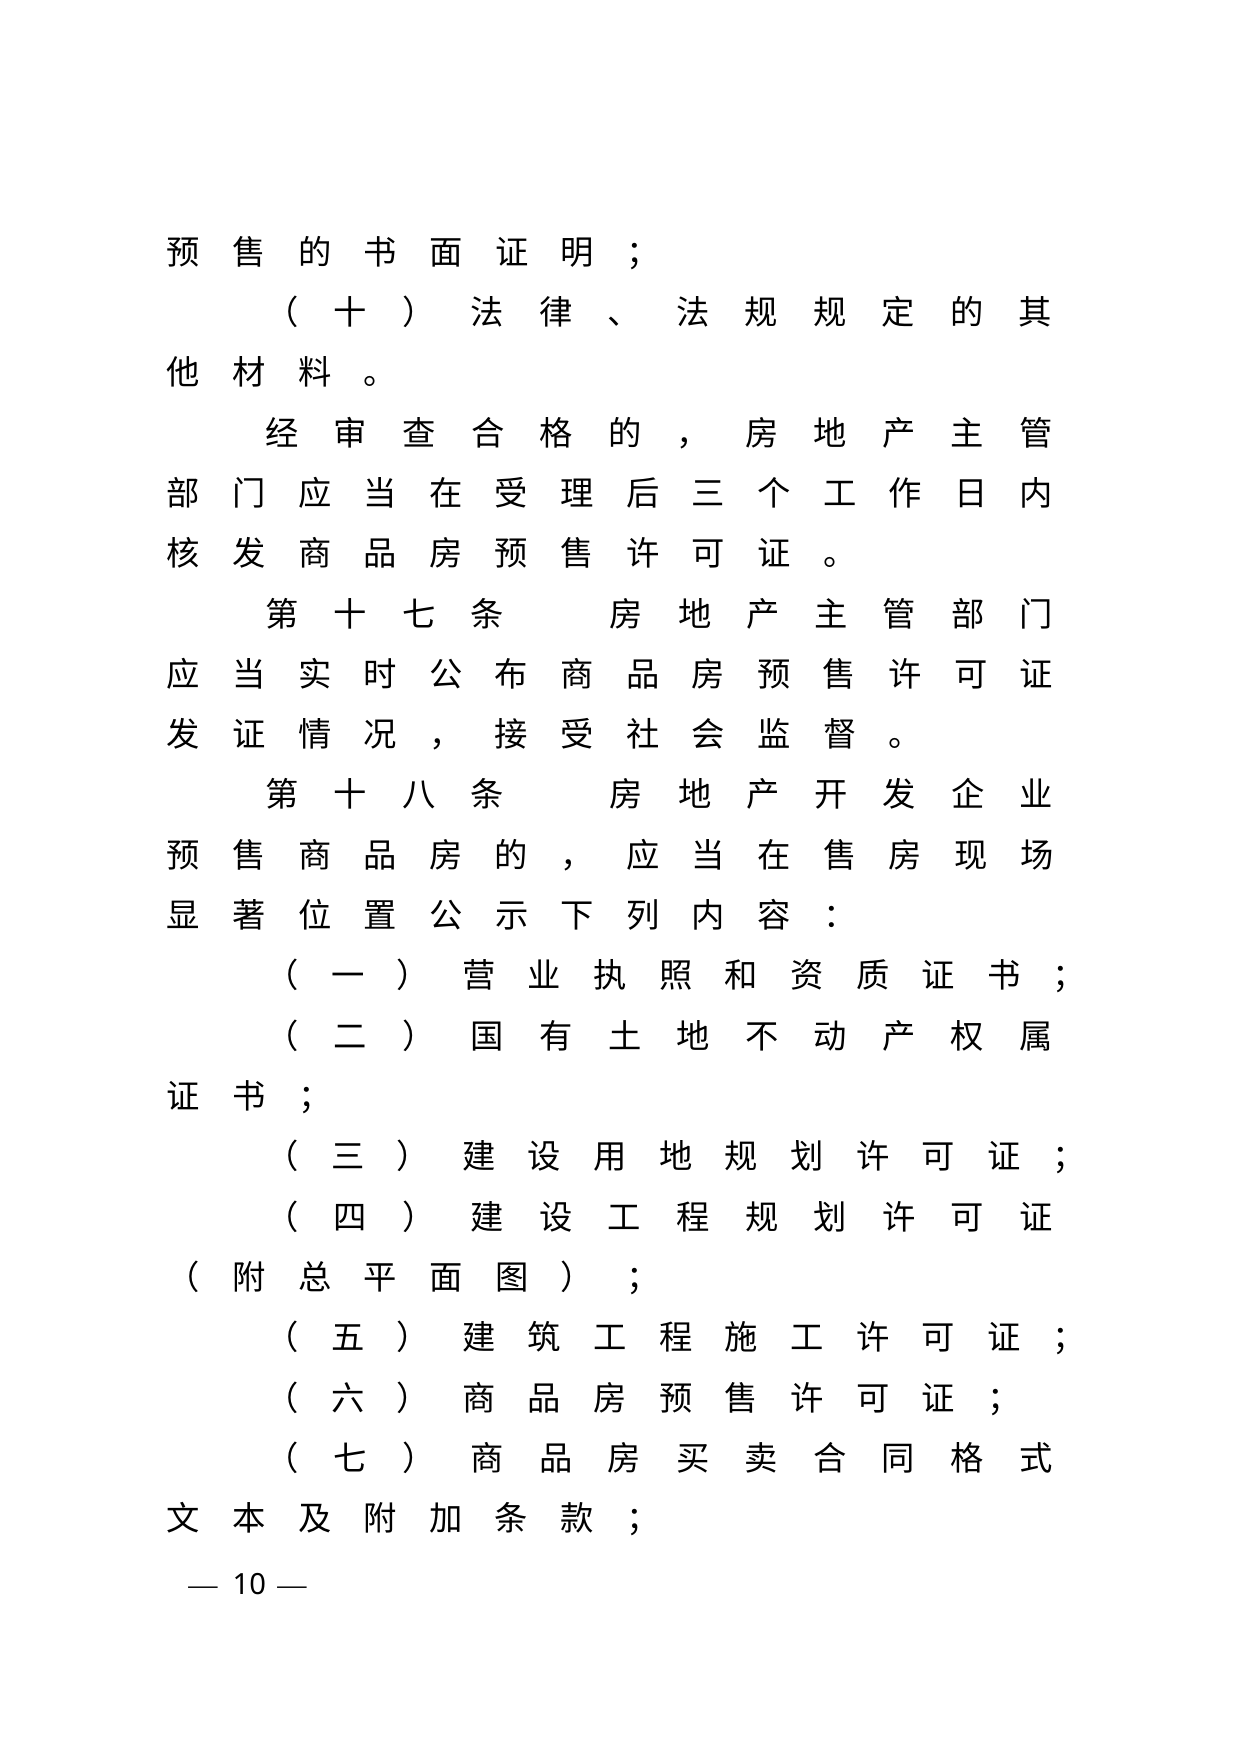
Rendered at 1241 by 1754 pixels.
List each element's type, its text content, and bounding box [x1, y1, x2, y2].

text 第十七条 房地产主管部门应当实时公布商品房预售许可证发证情况，接受社会监督。 [167, 581, 1085, 762]
text （五）建筑工程施工许可证； [167, 1305, 1085, 1365]
text （一）营业执照和资质证书； [167, 943, 1085, 1003]
text 经审查合格的，房地产主管部门应当在受理后三个工作日内核发商品房预售许可证。 [167, 400, 1085, 581]
text （七）商品房买卖合同格式文本及附加条款； [167, 1426, 1085, 1546]
text （三）建设用地规划许可证； [167, 1124, 1085, 1184]
text 第十八条 房地产开发企业预售商品房的，应当在售房现场显著位置公示下列内容： [167, 762, 1085, 943]
text （四）建设工程规划许可证（附总平面图）； [167, 1184, 1085, 1305]
text （十）法律、法规规定的其他材料。 [167, 280, 1085, 400]
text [167, 219, 1085, 280]
text （二）国有土地不动产权属证书； [167, 1003, 1085, 1124]
text （六）商品房预售许可证； [167, 1365, 1085, 1426]
